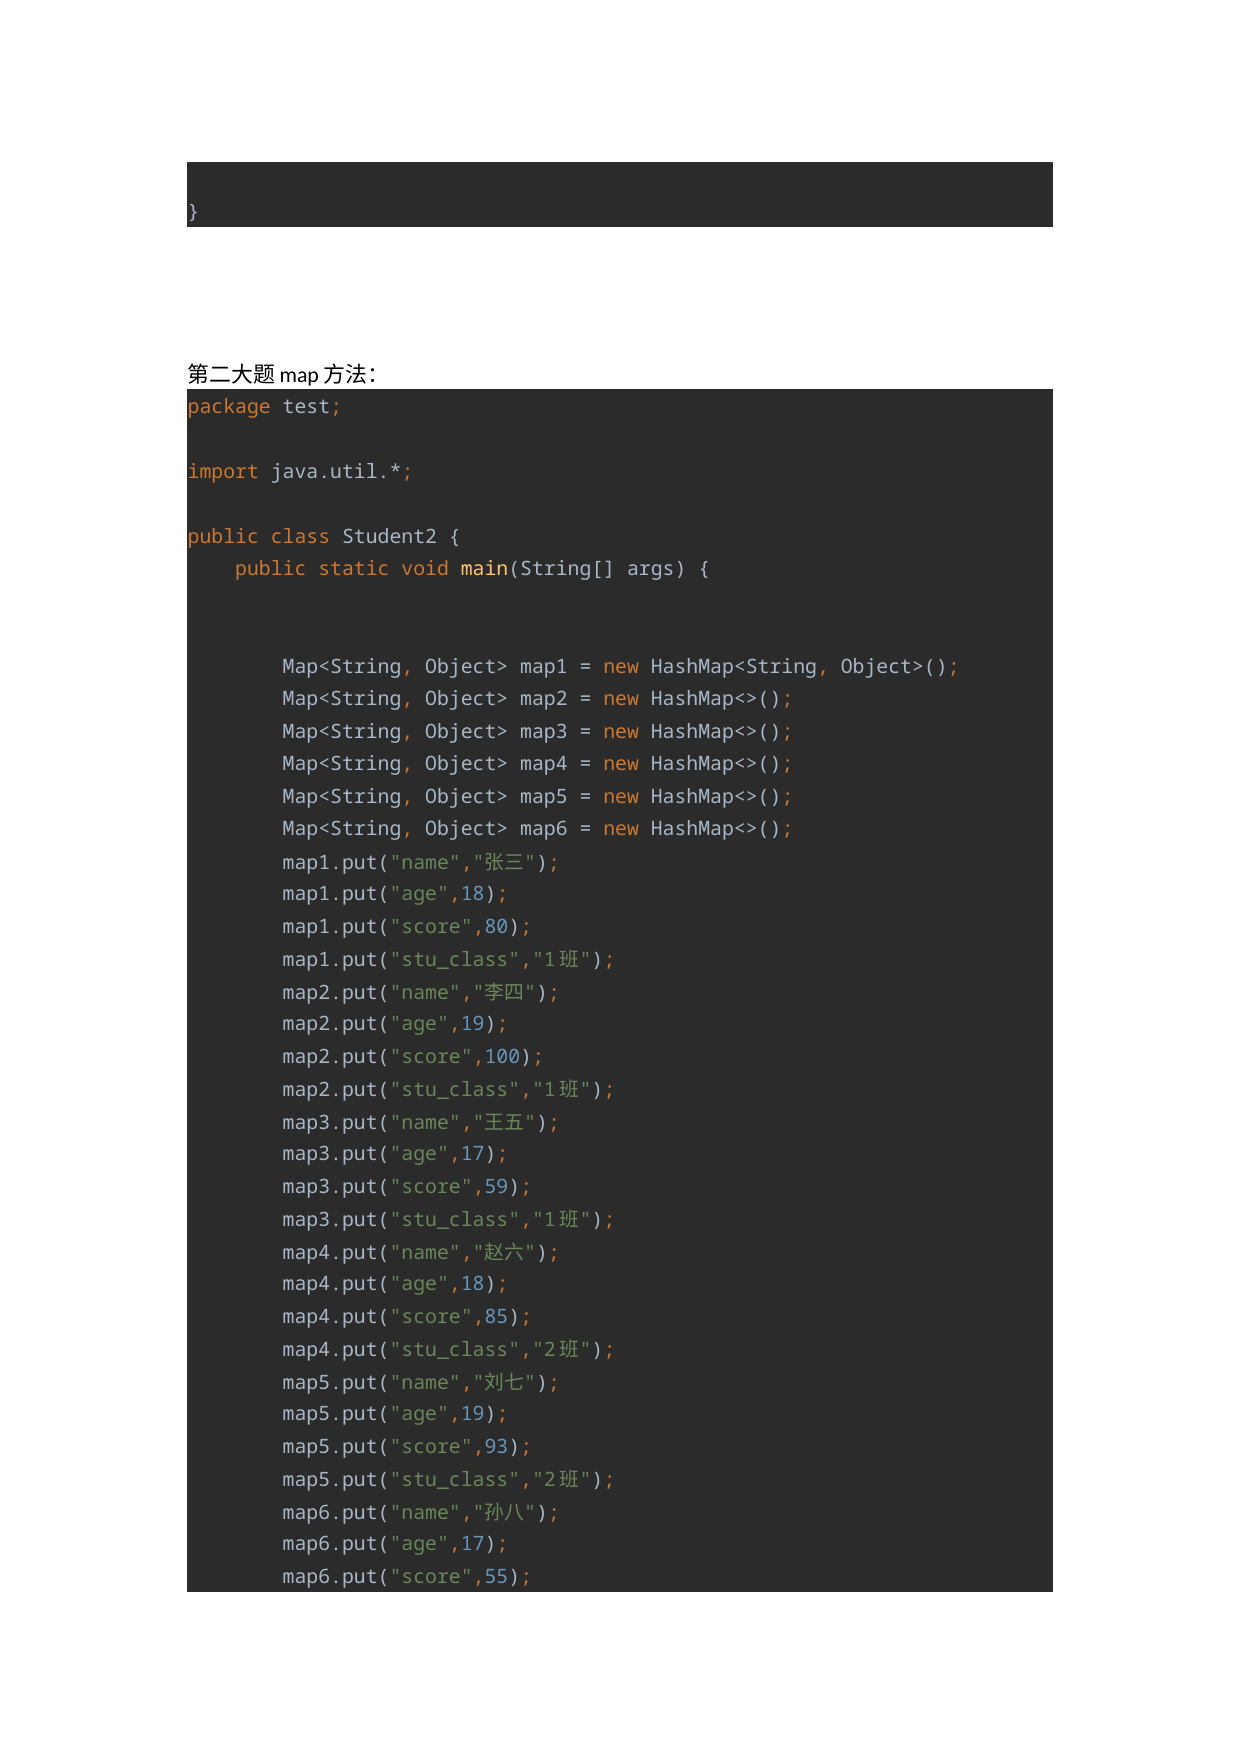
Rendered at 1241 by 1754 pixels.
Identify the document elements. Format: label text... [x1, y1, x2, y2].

text 第二大题map方法： [187, 357, 1053, 389]
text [187, 389, 1053, 1592]
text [187, 162, 1053, 227]
